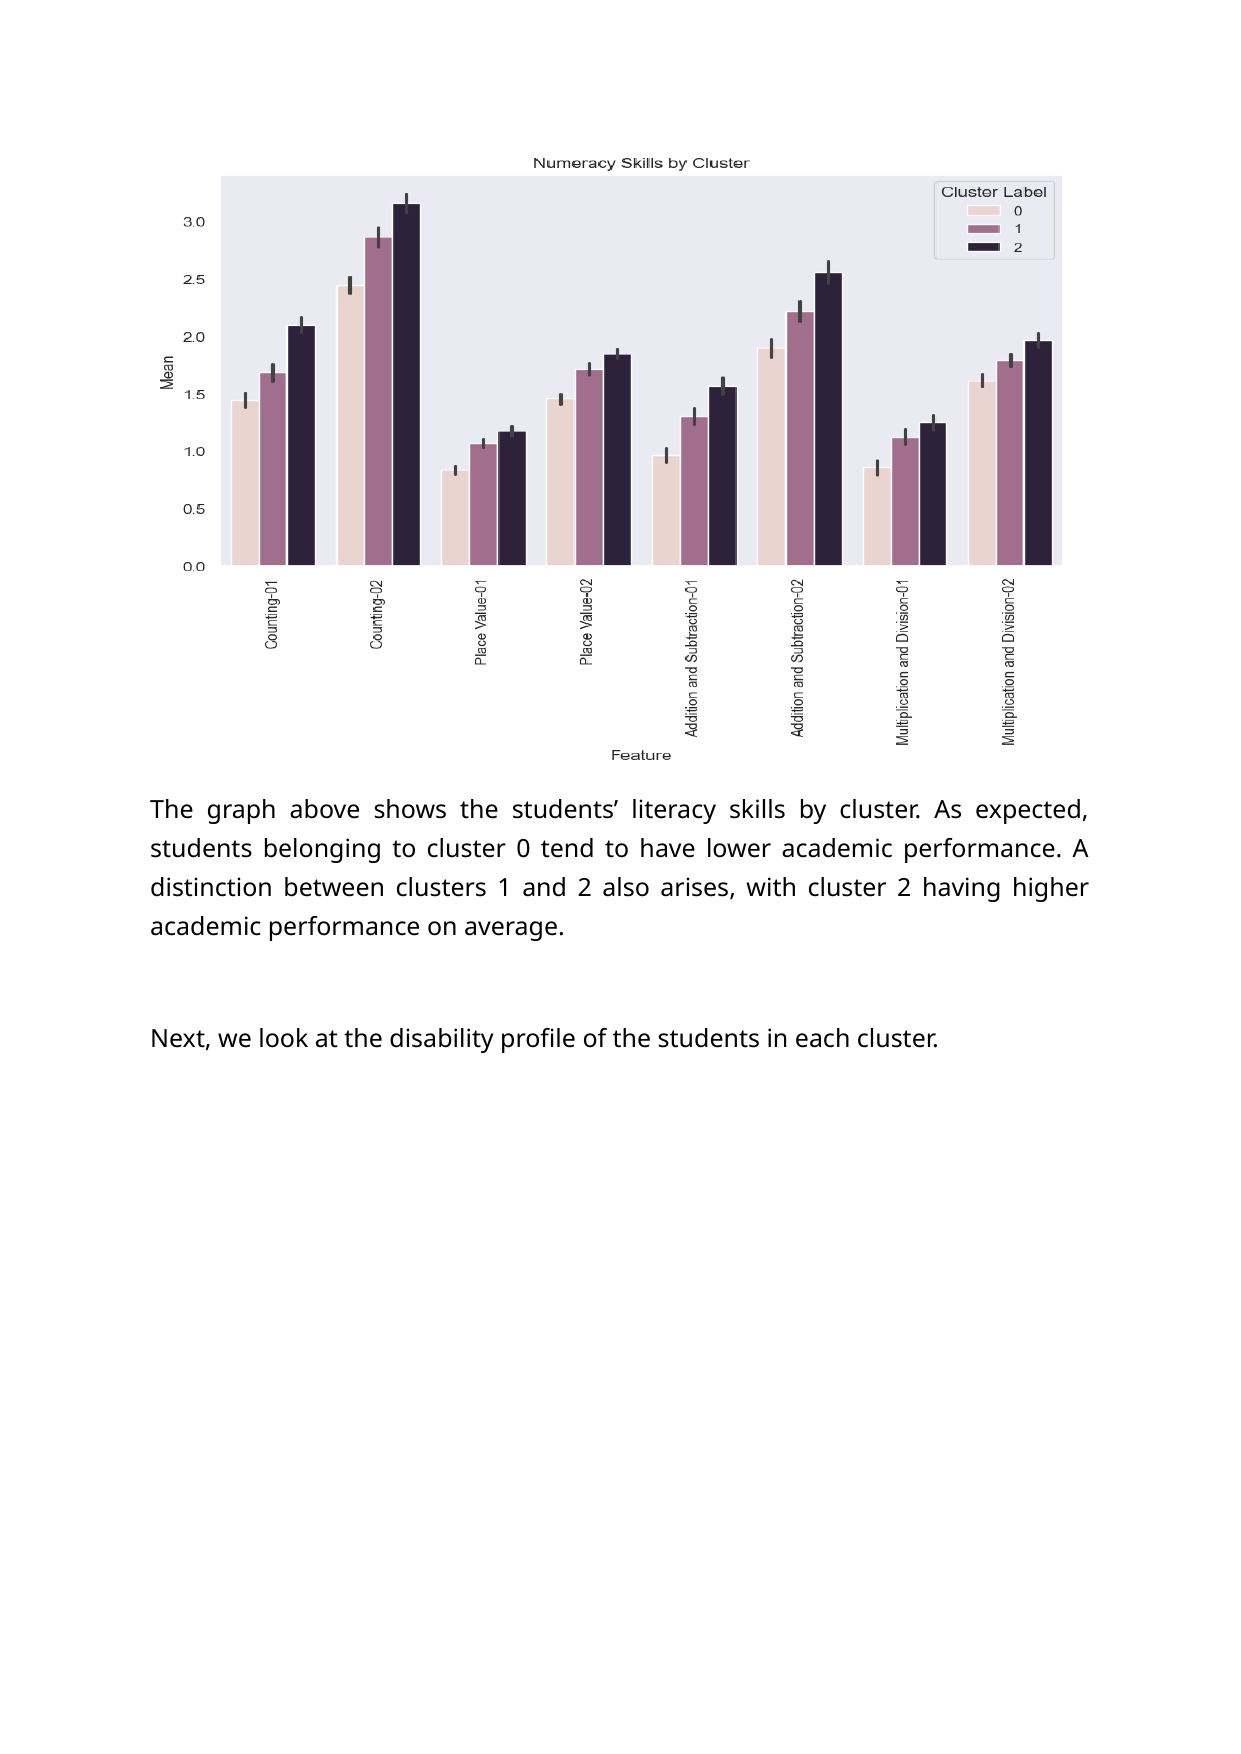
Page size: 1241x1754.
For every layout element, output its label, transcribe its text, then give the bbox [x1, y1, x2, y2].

picture [150, 150, 1073, 770]
text The graph above shows the students’ literacy skills by cluster. As expected, students belonging to cluster 0 tend to have lower academic performance. A distinction between clusters 1 and 2 also arises, with cluster 2 having higher academic performance on average. [150, 791, 1090, 943]
text Next, we look at the disability profile of the students in each cluster. [150, 1020, 1090, 1054]
